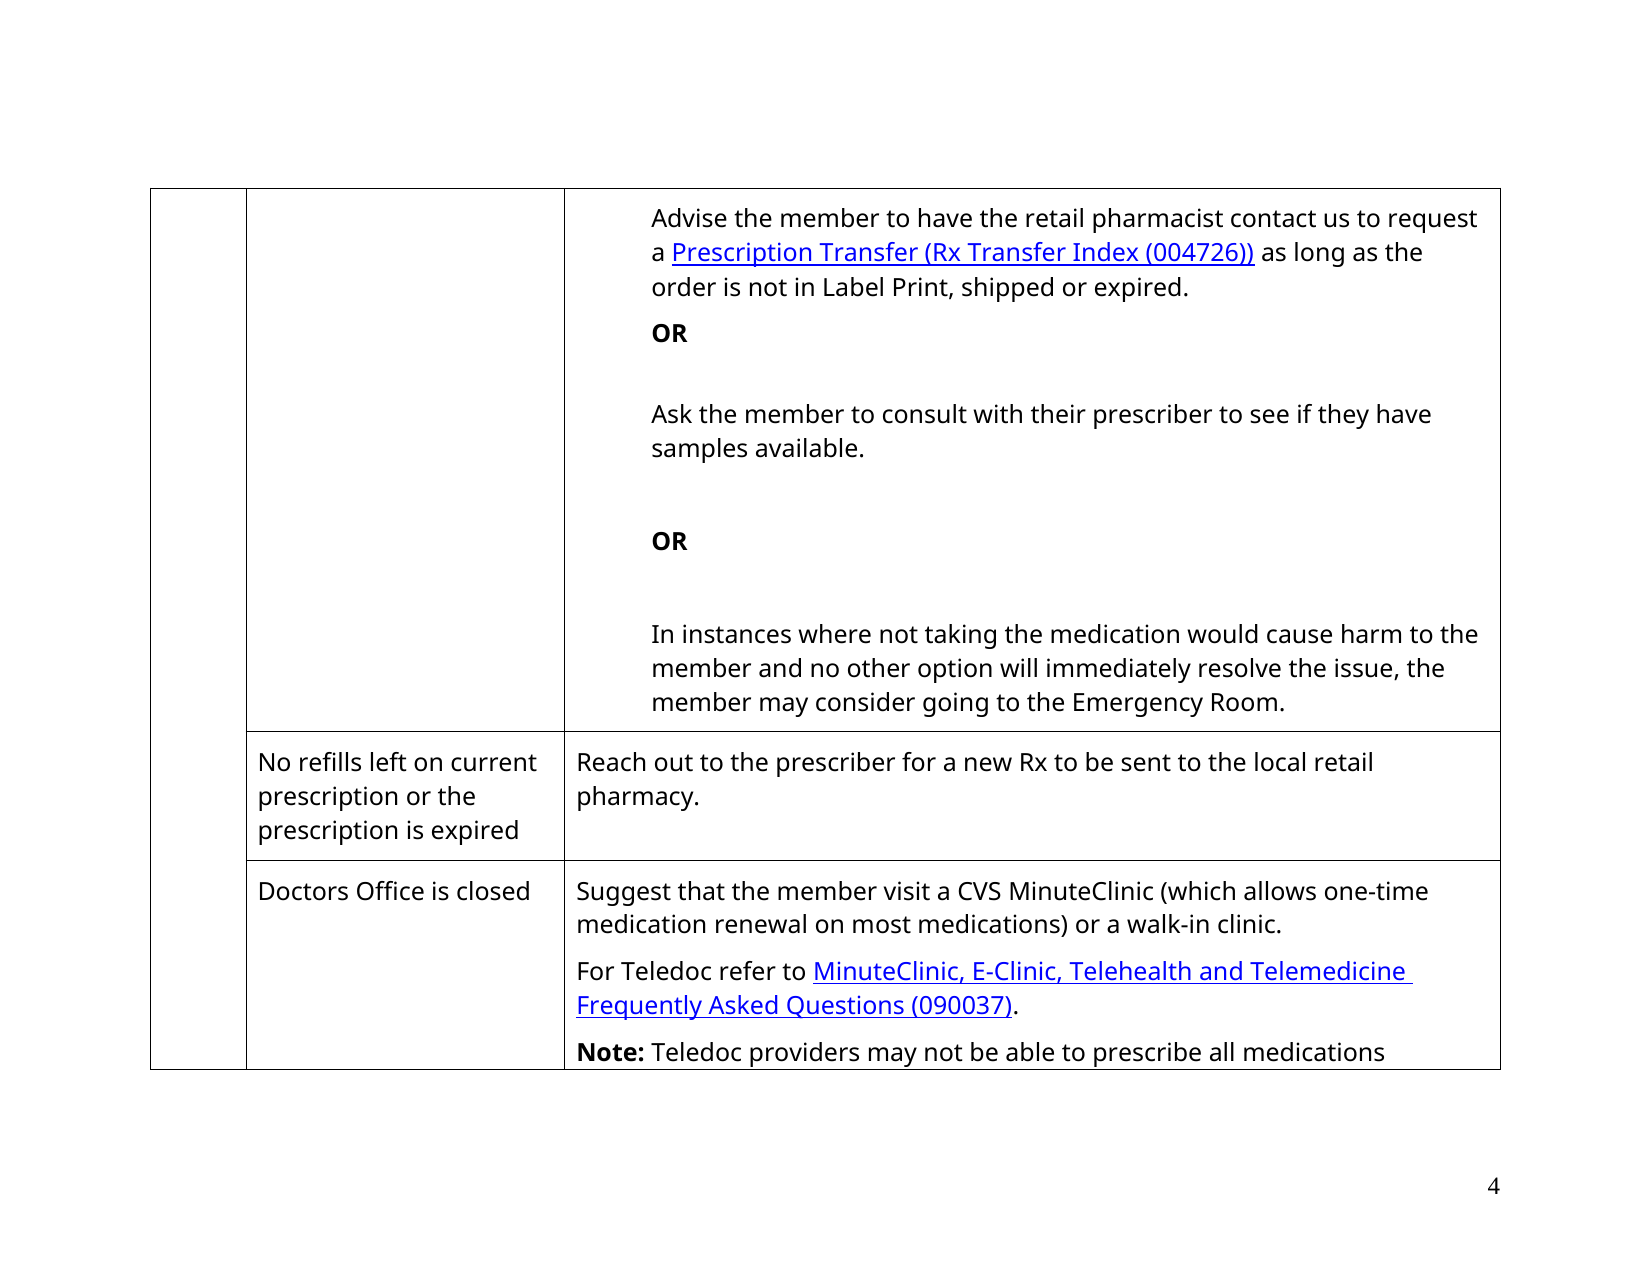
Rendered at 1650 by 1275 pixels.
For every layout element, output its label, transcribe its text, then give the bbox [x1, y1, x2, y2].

table_cell No refills left on current prescription or the prescription is expired [247, 732, 564, 859]
table_cell Reach out to the prescriber for a new Rx to be sent to the local retail pharmacy. [565, 732, 1500, 859]
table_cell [565, 861, 1500, 1068]
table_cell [247, 189, 564, 731]
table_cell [565, 189, 1500, 731]
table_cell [247, 861, 564, 1068]
